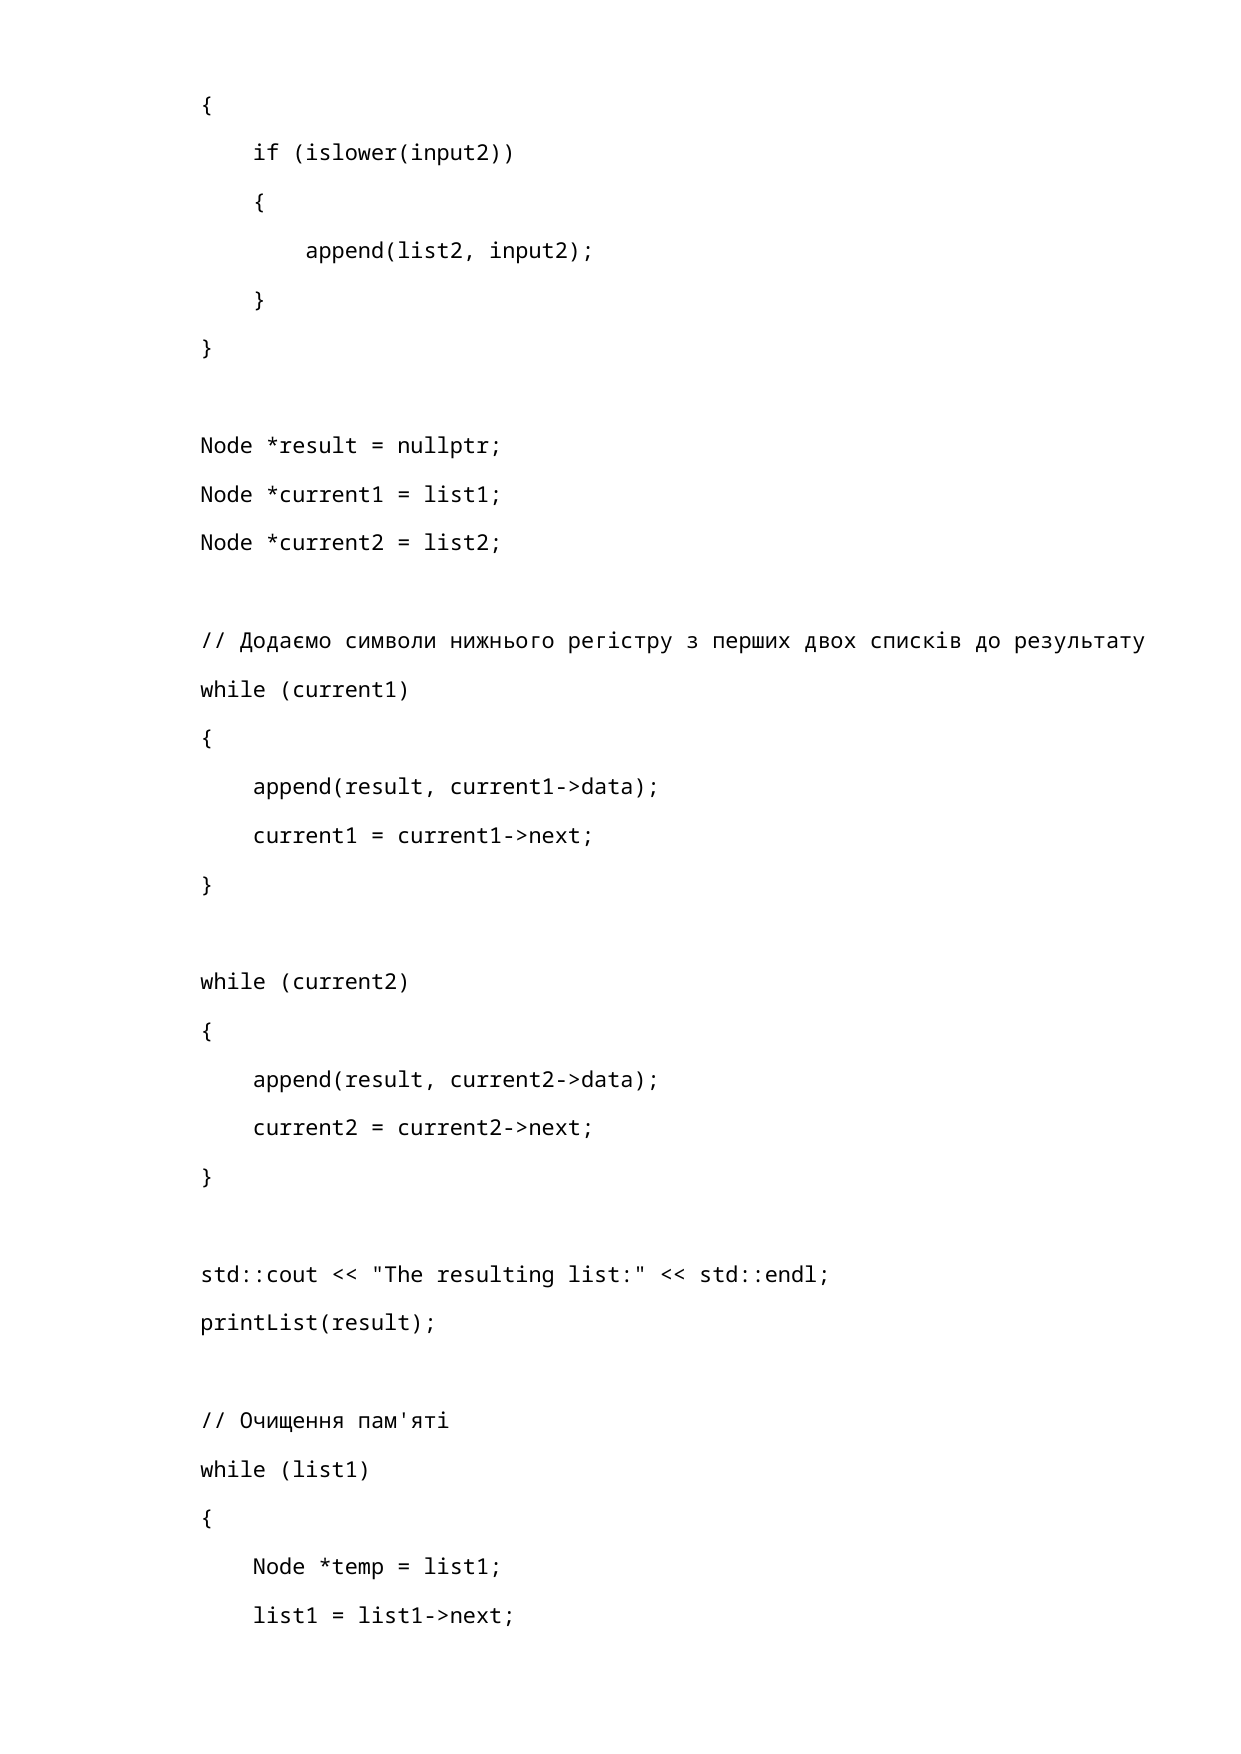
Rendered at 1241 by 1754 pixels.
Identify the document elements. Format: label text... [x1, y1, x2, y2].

text Node *temp = list1; [148, 1551, 1152, 1581]
text append(result, current2->data); [148, 1063, 1152, 1093]
text current2 = current2->next; [148, 1112, 1152, 1142]
text } [148, 332, 1152, 362]
text { [148, 88, 1152, 118]
text if (islower(input2)) [148, 137, 1152, 167]
text { [148, 1502, 1152, 1532]
text } [148, 283, 1152, 313]
text { [148, 186, 1152, 216]
text { [148, 1015, 1152, 1044]
text Node *result = nullptr; [148, 430, 1152, 459]
text Node *current2 = list2; [148, 527, 1152, 557]
text append(list2, input2); [148, 235, 1152, 264]
text // Очищення пам'яті [148, 1405, 1152, 1434]
text // Додаємо символи нижнього регістру з перших двох списків до результату [148, 625, 1152, 654]
text std::cout << "The resulting list:" << std::endl; [148, 1258, 1152, 1288]
text { [148, 722, 1152, 752]
text printList(result); [148, 1307, 1152, 1337]
text list1 = list1->next; [148, 1600, 1152, 1629]
text while (current1) [148, 673, 1152, 703]
text append(result, current1->data); [148, 771, 1152, 801]
text Node *current1 = list1; [148, 478, 1152, 508]
text while (current2) [148, 966, 1152, 996]
text } [148, 868, 1152, 898]
text while (list1) [148, 1453, 1152, 1483]
text current1 = current1->next; [148, 820, 1152, 849]
text } [148, 1161, 1152, 1191]
